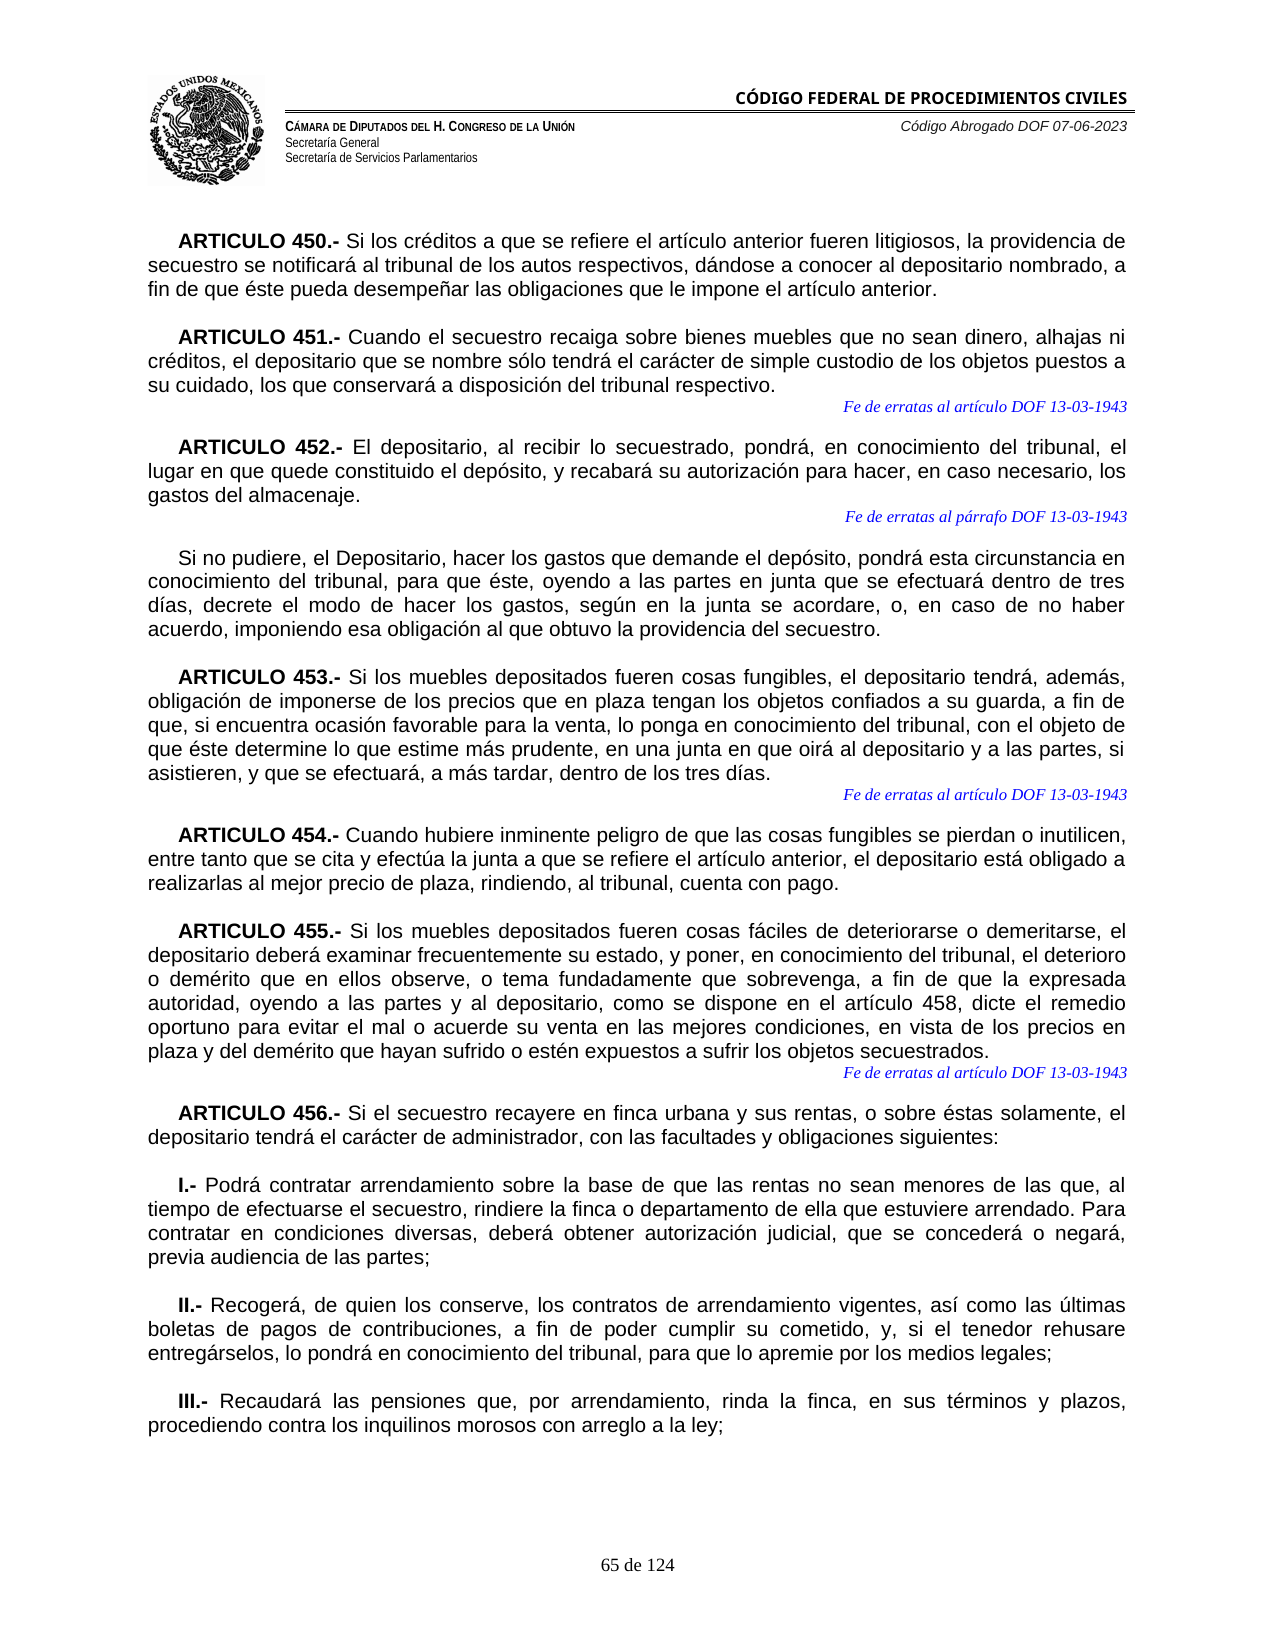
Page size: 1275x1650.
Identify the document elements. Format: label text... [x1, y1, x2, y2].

text Fe de erratas al artículo DOF 13-03-1943 [148, 785, 1127, 804]
text ARTICULO 452.- El depositario, al recibir lo secuestrado, pondrá, en conocimiento del tribunal, el lugar en que quede constituido el depósito, y recabará su autorización para hacer, en caso necesario, los gastos del almacenaje. [148, 435, 1127, 507]
text ARTICULO 451.- Cuando el secuestro recaiga sobre bienes muebles que no sean dinero, alhajas ni créditos, el depositario que se nombre sólo tendrá el carácter de simple custodio de los objetos puestos a su cuidado, los que conservará a disposición del tribunal respectivo. [148, 325, 1127, 397]
text Si no pudiere, el Depositario, hacer los gastos que demande el depósito, pondrá esta circunstancia en conocimiento del tribunal, para que éste, oyendo a las partes en junta que se efectuará dentro de tres días, decrete el modo de hacer los gastos, según en la junta se acordare, o, en caso de no haber acuerdo, imponiendo esa obligación al que obtuvo la providencia del secuestro. [148, 545, 1127, 641]
text II.- Recogerá, de quien los conserve, los contratos de arrendamiento vigentes, así como las últimas boletas de pagos de contribuciones, a fin de poder cumplir su cometido, y, si el tenedor rehusare entregárselos, lo pondrá en conocimiento del tribunal, para que lo apremie por los medios legales; [148, 1293, 1127, 1365]
text I.- Podrá contratar arrendamiento sobre la base de que las rentas no sean menores de las que, al tiempo de efectuarse el secuestro, rindiere la finca o departamento de ella que estuviere arrendado. Para contratar en condiciones diversas, deberá obtener autorización judicial, que se concederá o negará, previa audiencia de las partes; [148, 1173, 1127, 1269]
text ARTICULO 455.- Si los muebles depositados fueren cosas fáciles de deteriorarse o demeritarse, el depositario deberá examinar frecuentemente su estado, y poner, en conocimiento del tribunal, el deterioro o demérito que en ellos observe, o tema fundadamente que sobrevenga, a fin de que la expresada autoridad, oyendo a las partes y al depositario, como se dispone en el artículo 458, dicte el remedio oportuno para evitar el mal o acuerde su venta en las mejores condiciones, en vista de los precios en plaza y del demérito que hayan sufrido o estén expuestos a sufrir los objetos secuestrados. [148, 919, 1127, 1063]
text ARTICULO 453.- Si los muebles depositados fueren cosas fungibles, el depositario tendrá, además, obligación de imponerse de los precios que en plaza tengan los objetos confiados a su guarda, a fin de que, si encuentra ocasión favorable para la venta, lo ponga en conocimiento del tribunal, con el objeto de que éste determine lo que estime más prudente, en una junta en que oirá al depositario y a las partes, si asistieren, y que se efectuará, a más tardar, dentro de los tres días. [148, 665, 1127, 785]
text Fe de erratas al artículo DOF 13-03-1943 [148, 1063, 1127, 1082]
text ARTICULO 454.- Cuando hubiere inminente peligro de que las cosas fungibles se pierdan o inutilicen, entre tanto que se cita y efectúa la junta a que se refiere el artículo anterior, el depositario está obligado a realizarlas al mejor precio de plaza, rindiendo, al tribunal, cuenta con pago. [148, 823, 1127, 895]
text III.- Recaudará las pensiones que, por arrendamiento, rinda la finca, en sus términos y plazos, procediendo contra los inquilinos morosos con arreglo a la ley; [148, 1389, 1127, 1437]
text Fe de erratas al párrafo DOF 13-03-1943 [148, 507, 1127, 526]
text Fe de erratas al artículo DOF 13-03-1943 [148, 397, 1127, 416]
text ARTICULO 450.- Si los créditos a que se refiere el artículo anterior fueren litigiosos, la providencia de secuestro se notificará al tribunal de los autos respectivos, dándose a conocer al depositario nombrado, a fin de que éste pueda desempeñar las obligaciones que le impone el artículo anterior. [148, 229, 1127, 301]
text ARTICULO 456.- Si el secuestro recayere en finca urbana y sus rentas, o sobre éstas solamente, el depositario tendrá el carácter de administrador, con las facultades y obligaciones siguientes: [148, 1101, 1127, 1149]
